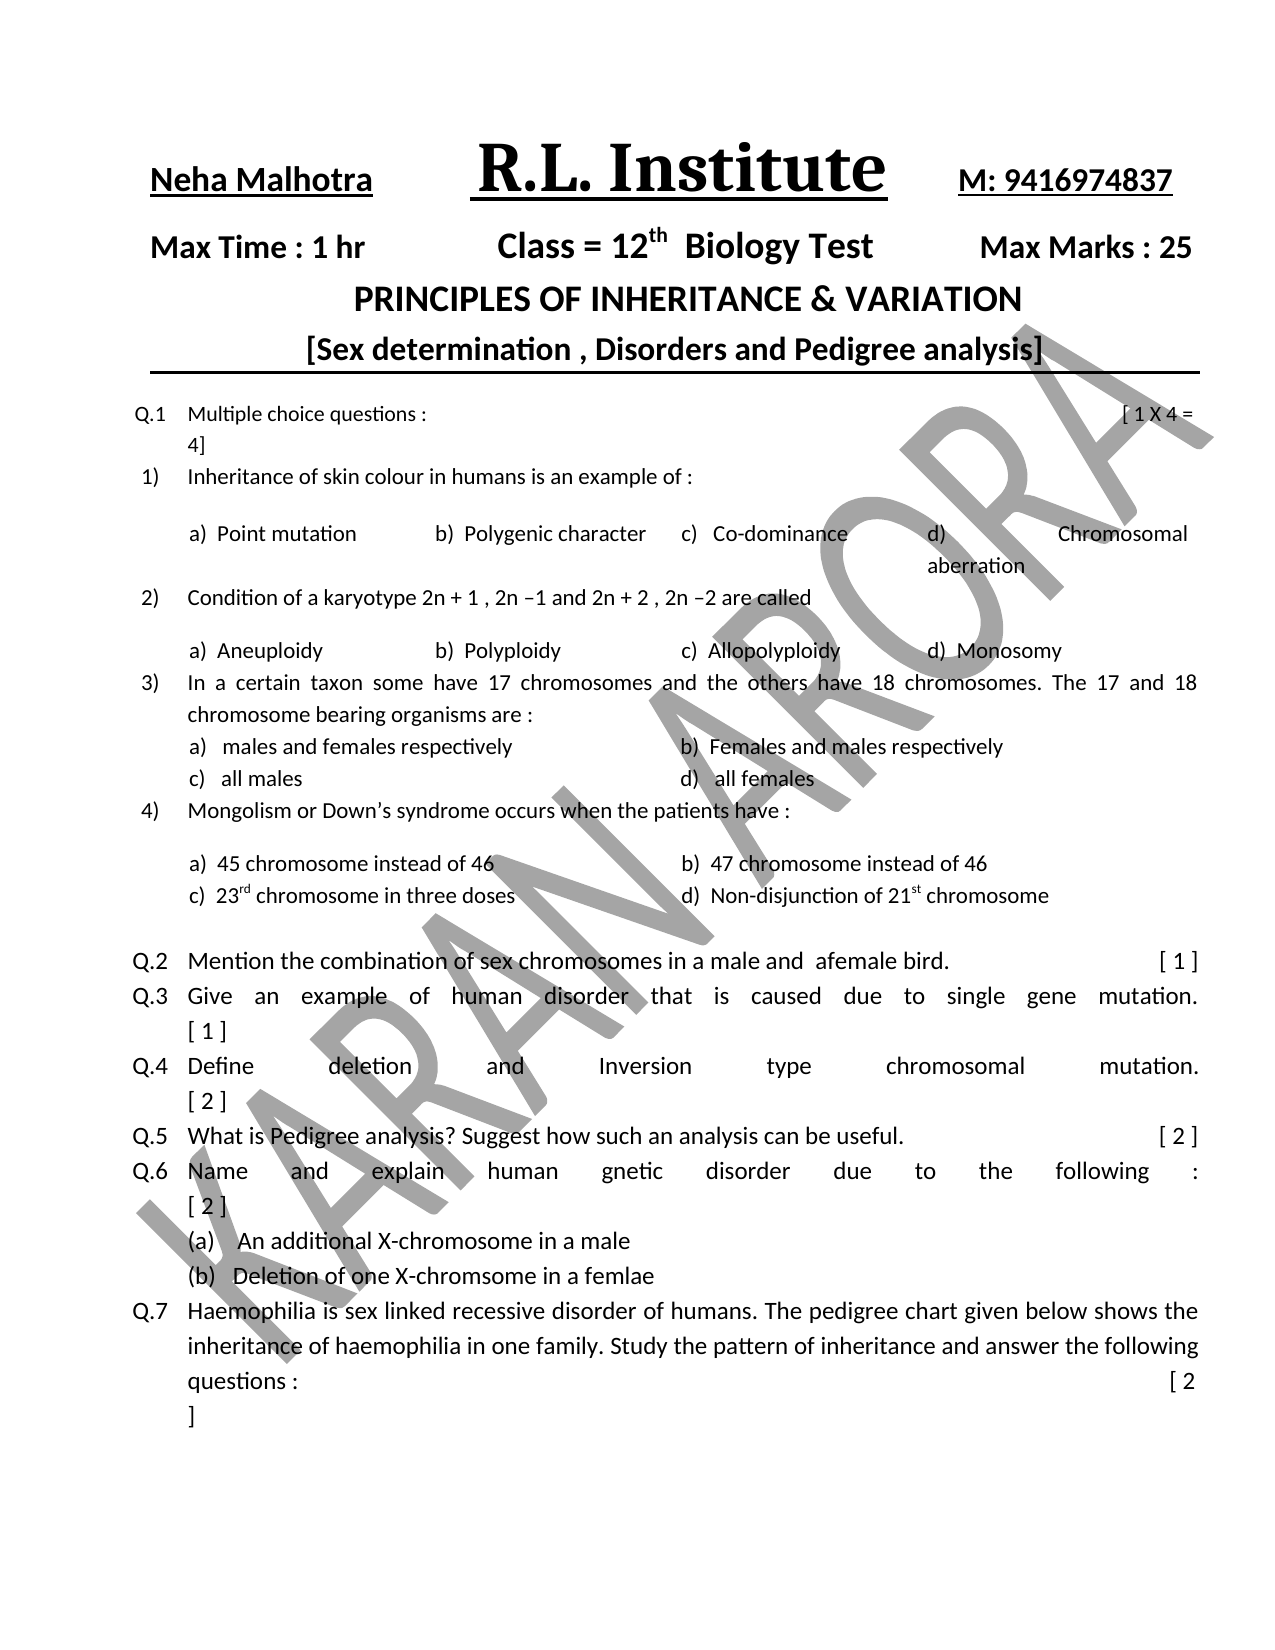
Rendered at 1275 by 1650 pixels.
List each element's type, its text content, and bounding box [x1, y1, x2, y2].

list Condition of a karyotype 2n + 1 , 2n –1 and 2n + 2 , 2n –2 are called [150, 583, 1200, 611]
table_header a) Aneuploidy [188, 636, 433, 668]
list Multiple choice questions : [ 1 X 4 = 4] [150, 401, 1200, 458]
text [Sex determination , Disorders and Pedigree analysis] [150, 328, 1200, 371]
table_header b) Polygenic character [434, 494, 679, 583]
list What is Pedigree analysis? Suggest how such an analysis can be useful. [ 2 ] [150, 1120, 1200, 1151]
list In a certain taxon some have 17 chromosomes and the others have 18 chromosomes. The 17 and 18 chromosome bearing organisms are : [150, 668, 1200, 728]
table_header c) Co-dominance [680, 494, 926, 583]
list (b) Deletion of one X-chromsome in a femlae [187, 1260, 1200, 1291]
table_header d) Chromosomal aberration [926, 494, 1200, 583]
text PRINCIPLES OF INHERITANCE & VARIATION [150, 275, 1200, 321]
table_header b) Polyploidy [434, 636, 679, 668]
table_header a) 45 chromosome instead of 46 [188, 849, 679, 881]
text Max Time : 1 hr Class = 12th Biology Test Max Marks : 25 [150, 222, 1200, 267]
table_cell c) 23rd chromosome in three doses [188, 881, 679, 913]
list Give an example of human disorder that is caused due to single gene mutation. [ 1 ] [150, 980, 1200, 1046]
list Mongolism or Down’s syndrome occurs when the patients have : [150, 796, 1200, 824]
list Name and explain human gnetic disorder due to the following : [ 2 ] [150, 1155, 1200, 1221]
table_cell d) all females [679, 764, 1170, 796]
list (a) An additional X-chromosome in a male [187, 1225, 1200, 1256]
table_header c) Allopolyploidy [680, 636, 926, 668]
list Define deletion and Inversion type chromosomal mutation. [ 2 ] [150, 1050, 1200, 1116]
table_cell c) all males [188, 764, 679, 796]
table_header d) Monosomy [926, 636, 1172, 668]
table_cell d) Non-disjunction of 21st chromosome [680, 881, 1172, 913]
list Mention the combination of sex chromosomes in a male and afemale bird. [ 1 ] [150, 945, 1200, 976]
list Inheritance of skin colour in humans is an example of : [150, 462, 1200, 490]
text Neha Malhotra R.L. Institute M: 9416974837 [150, 128, 1200, 209]
list Haemophilia is sex linked recessive disorder of humans. The pedigree chart given below shows the inheritance of haemophilia in one family. Study the pattern of inheritance and answer the following questions : [ 2 ] [150, 1295, 1200, 1431]
table_header b) 47 chromosome instead of 46 [680, 849, 1172, 881]
table_header a) Point mutation [188, 494, 433, 583]
table_header b) Females and males respectively [679, 733, 1170, 764]
table_header a) males and females respectively [188, 733, 679, 764]
